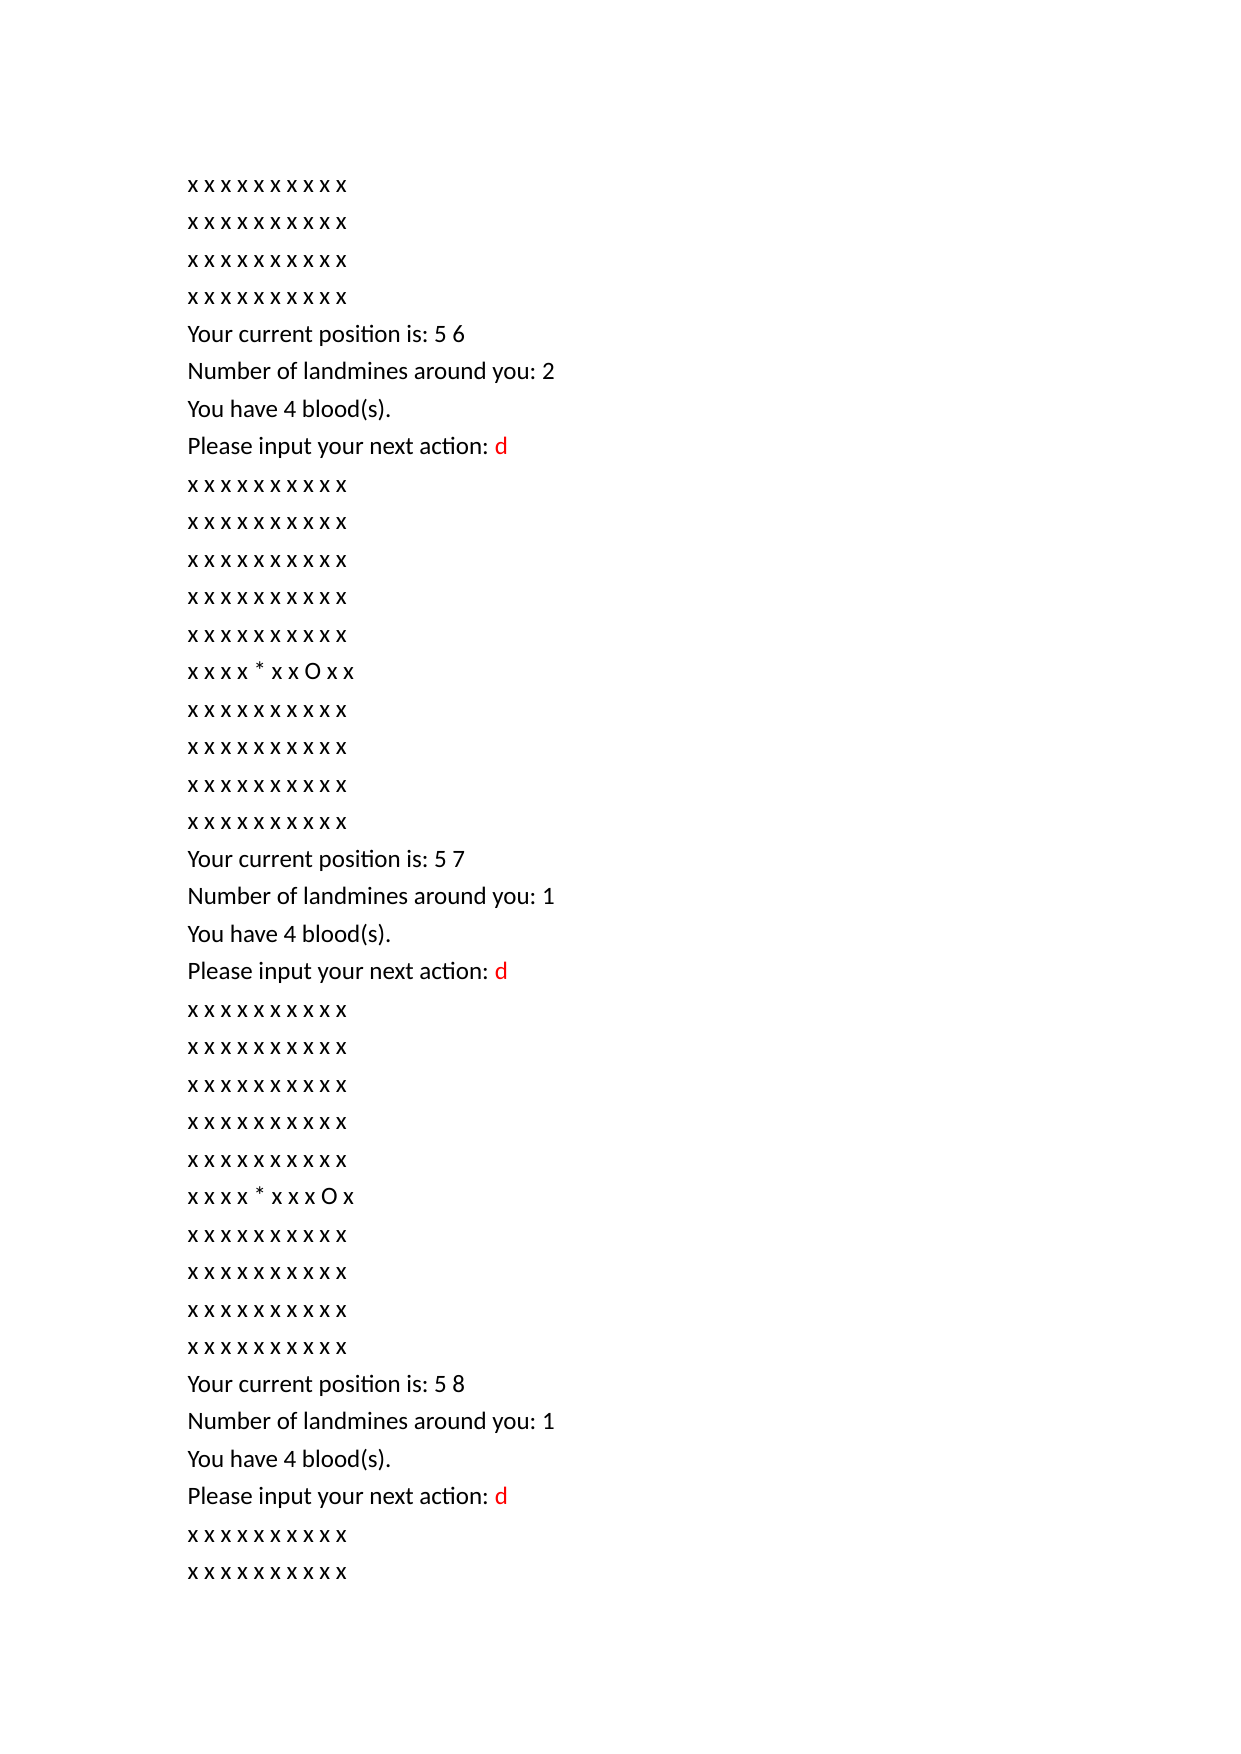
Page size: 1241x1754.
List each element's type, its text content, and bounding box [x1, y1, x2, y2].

text x x x x x x x x x x [187, 1252, 1053, 1289]
text x x x x * x x x O x [187, 1177, 1053, 1214]
text x x x x x x x x x x [187, 1102, 1053, 1139]
text x x x x * x x O x x [187, 652, 1053, 689]
text x x x x x x x x x x [187, 689, 1053, 727]
text x x x x x x x x x x [187, 1064, 1053, 1102]
text x x x x x x x x x x [187, 464, 1053, 502]
text x x x x x x x x x x [187, 727, 1053, 764]
text You have 4 blood(s). [187, 389, 1053, 427]
text x x x x x x x x x x [187, 1027, 1053, 1064]
text x x x x x x x x x x [187, 1327, 1053, 1364]
text You have 4 blood(s). [187, 914, 1053, 952]
text Your current position is: 5 8 [187, 1364, 1053, 1402]
text Number of landmines around you: 1 [187, 877, 1053, 914]
text x x x x x x x x x x [187, 539, 1053, 577]
text x x x x x x x x x x [187, 802, 1053, 839]
text x x x x x x x x x x [187, 989, 1053, 1027]
text x x x x x x x x x x [187, 164, 1053, 202]
text Please input your next action: d [187, 952, 1053, 989]
text x x x x x x x x x x [187, 1289, 1053, 1327]
text x x x x x x x x x x [187, 1514, 1053, 1552]
text x x x x x x x x x x [187, 1139, 1053, 1177]
text x x x x x x x x x x [187, 1552, 1053, 1589]
text Your current position is: 5 7 [187, 839, 1053, 877]
text x x x x x x x x x x [187, 1214, 1053, 1252]
text x x x x x x x x x x [187, 277, 1053, 314]
text x x x x x x x x x x [187, 614, 1053, 652]
text x x x x x x x x x x [187, 202, 1053, 239]
text x x x x x x x x x x [187, 502, 1053, 539]
text You have 4 blood(s). [187, 1439, 1053, 1477]
text Your current position is: 5 6 [187, 314, 1053, 352]
text x x x x x x x x x x [187, 239, 1053, 277]
text Please input your next action: d [187, 427, 1053, 464]
text x x x x x x x x x x [187, 577, 1053, 614]
text Number of landmines around you: 2 [187, 352, 1053, 389]
text Number of landmines around you: 1 [187, 1402, 1053, 1439]
text x x x x x x x x x x [187, 764, 1053, 802]
text Please input your next action: d [187, 1477, 1053, 1514]
